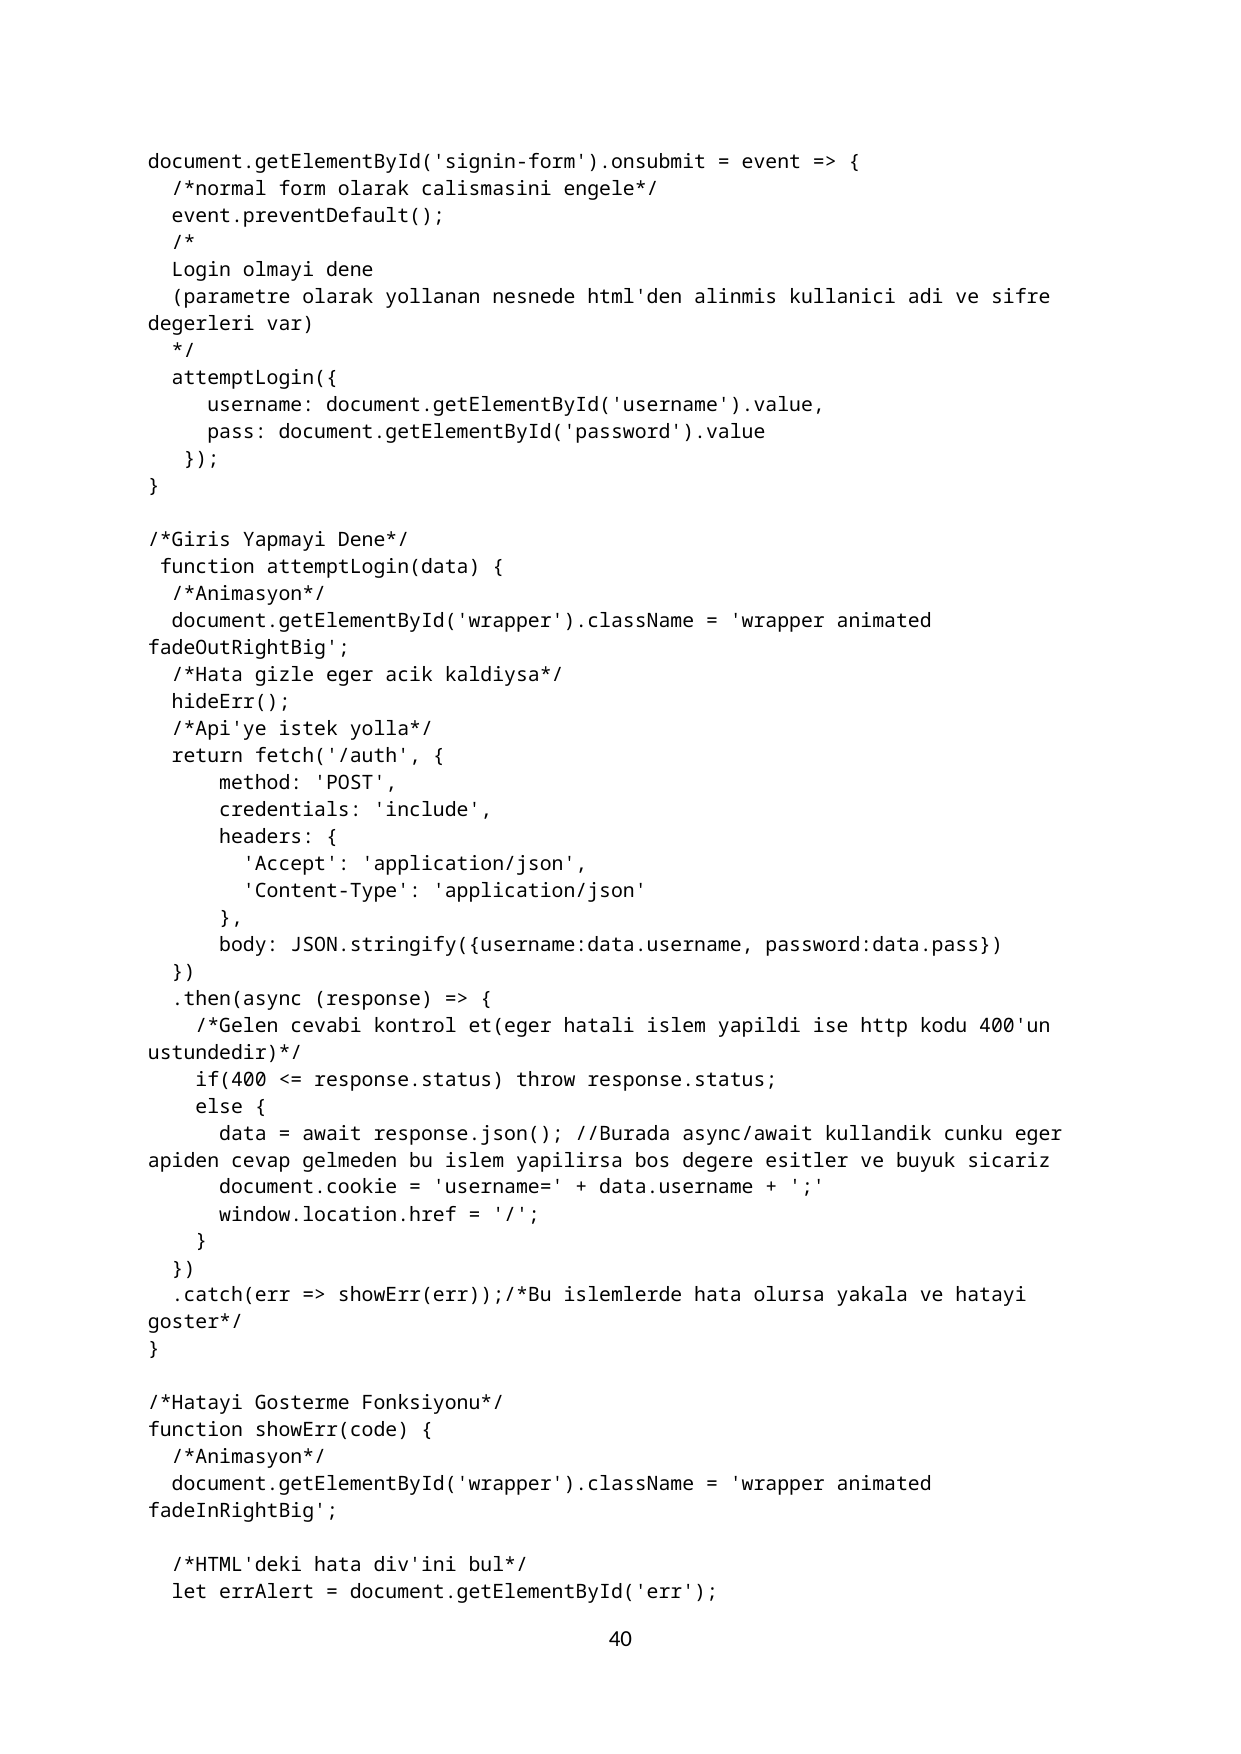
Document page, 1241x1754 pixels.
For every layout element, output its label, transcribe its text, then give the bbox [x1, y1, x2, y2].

text /*Api'ye istek yolla*/ [148, 714, 1093, 741]
text hideErr(); [148, 687, 1093, 714]
text } [148, 1335, 1093, 1362]
text credentials: 'include', [148, 795, 1093, 822]
text function showErr(code) { [148, 1416, 1093, 1443]
text */ [148, 336, 1093, 363]
text /*HTML'deki hata div'ini bul*/ [148, 1551, 1093, 1577]
text 'Accept': 'application/json', [148, 849, 1093, 876]
text attemptLogin({ [148, 363, 1093, 390]
text 'Content-Type': 'application/json' [148, 876, 1093, 903]
text }, [148, 903, 1093, 930]
text /*Giris Yapmayi Dene*/ [148, 525, 1093, 552]
text document.getElementById('wrapper').className = 'wrapper animated fadeInRightBig'; [148, 1469, 1093, 1523]
text pass: document.getElementById('password').value [148, 417, 1093, 444]
text let errAlert = document.getElementById('err'); [148, 1577, 1093, 1604]
text } [148, 471, 1093, 498]
text /*normal form olarak calismasini engele*/ [148, 174, 1093, 202]
text }) [148, 957, 1093, 984]
text return fetch('/auth', { [148, 741, 1093, 768]
text }); [148, 444, 1093, 471]
text username: document.getElementById('username').value, [148, 390, 1093, 417]
text /*Hatayi Gosterme Fonksiyonu*/ [148, 1389, 1093, 1416]
text /*Hata gizle eger acik kaldiysa*/ [148, 660, 1093, 687]
text function attemptLogin(data) { [148, 552, 1093, 579]
text /* [148, 228, 1093, 256]
text event.preventDefault(); [148, 202, 1093, 228]
text document.getElementById('signin-form').onsubmit = event => { [148, 148, 1093, 174]
text body: JSON.stringify({username:data.username, password:data.pass}) [148, 930, 1093, 957]
text document.cookie = 'username=' + data.username + ';' [148, 1173, 1093, 1200]
text window.location.href = '/'; [148, 1200, 1093, 1227]
text Login olmayi dene [148, 256, 1093, 282]
text document.getElementById('wrapper').className = 'wrapper animated fadeOutRightBig'; [148, 606, 1093, 660]
text .then(async (response) => { [148, 984, 1093, 1011]
text /*Animasyon*/ [148, 579, 1093, 606]
text .catch(err => showErr(err));/*Bu islemlerde hata olursa yakala ve hatayi goster*/ [148, 1281, 1093, 1335]
text /*Gelen cevabi kontrol et(eger hatali islem yapildi ise http kodu 400'un ustundedir)*/ [148, 1011, 1093, 1065]
text data = await response.json(); //Burada async/await kullandik cunku eger apiden cevap gelmeden bu islem yapilirsa bos degere esitler ve buyuk sicariz [148, 1119, 1093, 1173]
text (parametre olarak yollanan nesnede html'den alinmis kullanici adi ve sifre degerleri var) [148, 282, 1093, 336]
text } [148, 1227, 1093, 1254]
text method: 'POST', [148, 768, 1093, 795]
text else { [148, 1092, 1093, 1119]
text headers: { [148, 822, 1093, 849]
text /*Animasyon*/ [148, 1443, 1093, 1469]
text if(400 <= response.status) throw response.status; [148, 1065, 1093, 1092]
text }) [148, 1254, 1093, 1281]
